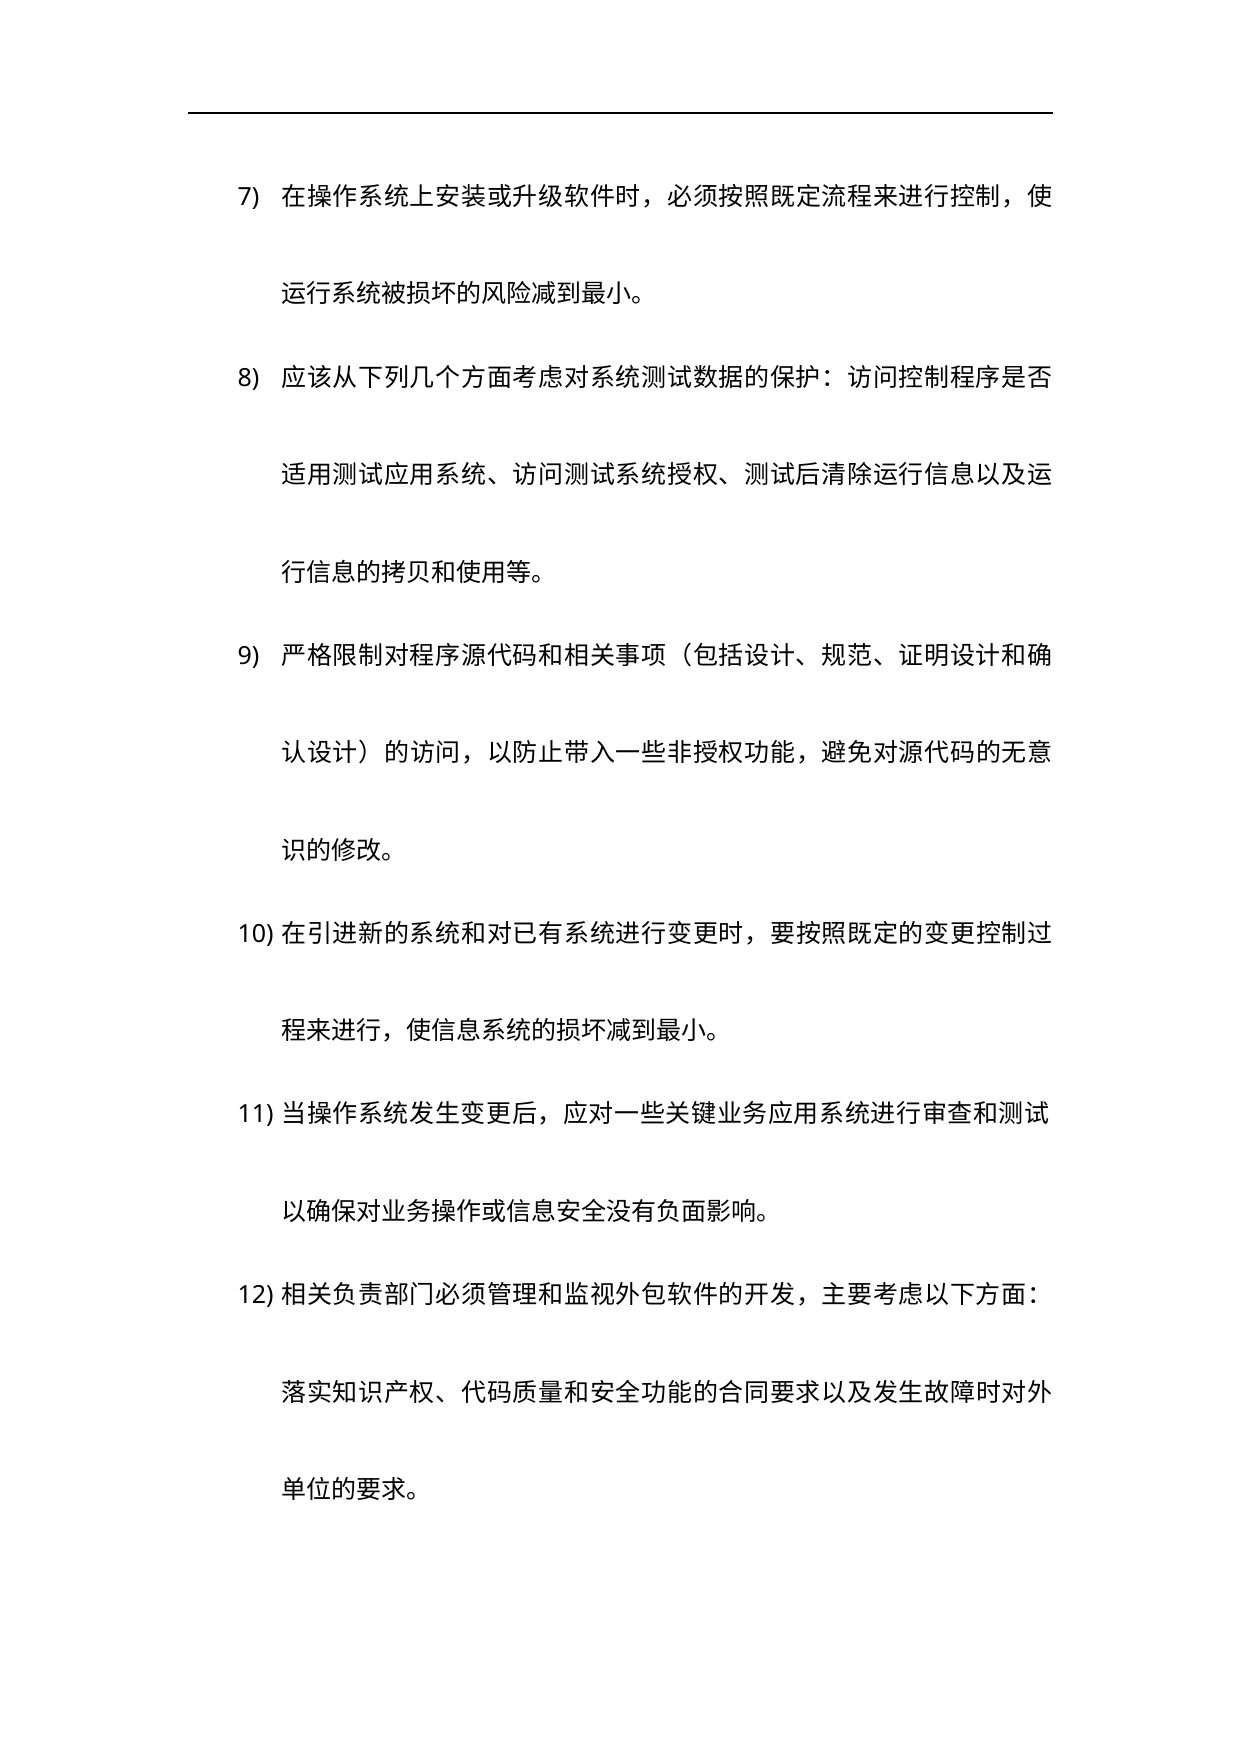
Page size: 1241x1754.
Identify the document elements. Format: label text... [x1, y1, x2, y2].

list 相关负责部门必须管理和监视外包软件的开发，主要考虑以下方面：落实知识产权、代码质量和安全功能的合同要求以及发生故障时对外单位的要求。 [237, 1260, 1053, 1520]
list 在引进新的系统和对已有系统进行变更时，要按照既定的变更控制过程来进行，使信息系统的损坏减到最小。 [237, 899, 1053, 1061]
list 在操作系统上安装或升级软件时，必须按照既定流程来进行控制，使运行系统被损坏的风险减到最小。 [237, 162, 1053, 324]
list 严格限制对程序源代码和相关事项（包括设计、规范、证明设计和确认设计）的访问，以防止带入一些非授权功能，避免对源代码的无意识的修改。 [237, 621, 1053, 881]
list 应该从下列几个方面考虑对系统测试数据的保护：访问控制程序是否适用测试应用系统、访问测试系统授权、测试后清除运行信息以及运行信息的拷贝和使用等。 [237, 343, 1053, 603]
list 当操作系统发生变更后，应对一些关键业务应用系统进行审查和测试，以确保对业务操作或信息安全没有负面影响。 [237, 1079, 1053, 1242]
